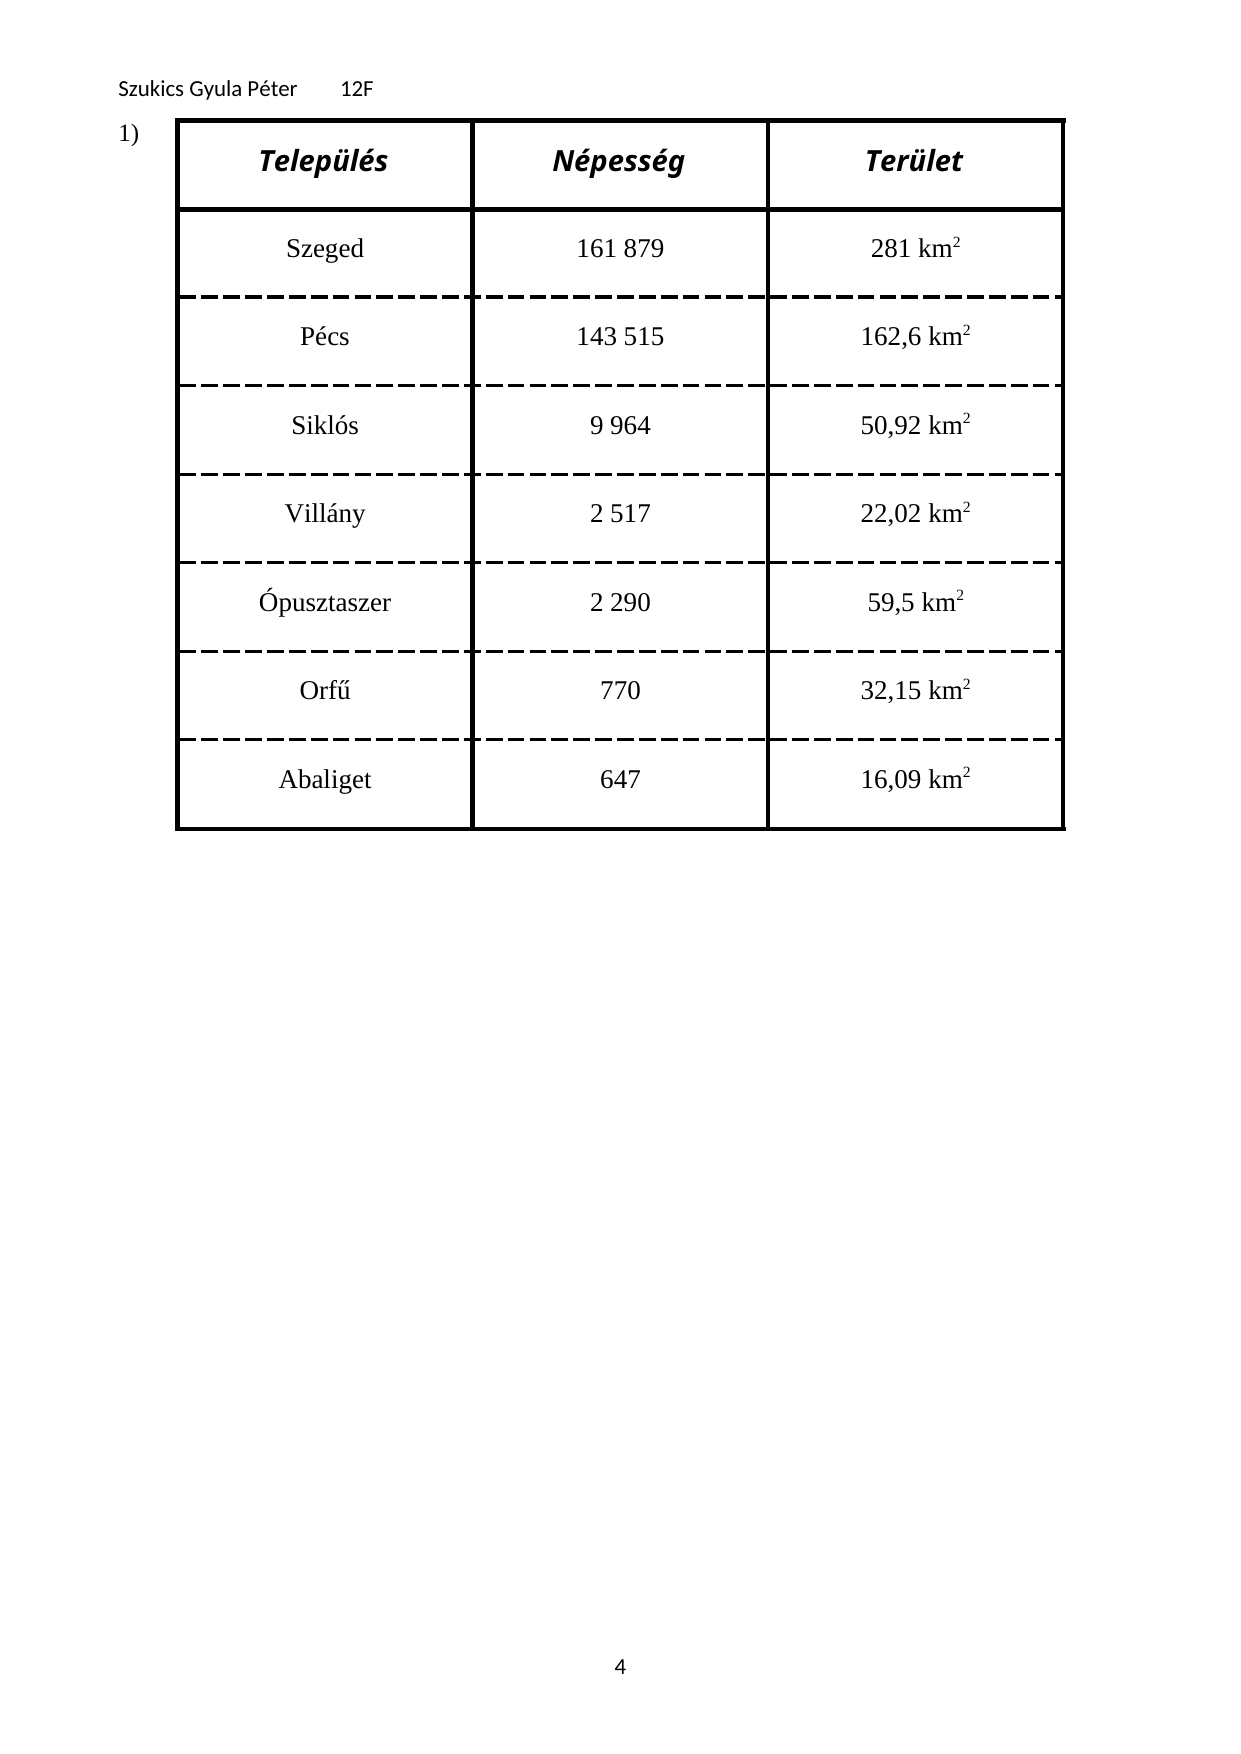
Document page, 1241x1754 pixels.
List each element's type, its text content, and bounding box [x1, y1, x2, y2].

table_cell Villány [180, 473, 470, 561]
table_cell 16,09 km2 [770, 738, 1061, 827]
table_cell Orfű [180, 650, 470, 738]
table_cell 2 517 [475, 473, 766, 561]
table_cell Pécs [180, 295, 470, 384]
table_cell 2 290 [475, 561, 766, 649]
table_header Népesség [475, 123, 766, 207]
table_cell 59,5 km2 [770, 561, 1061, 649]
table_cell 162,6 km2 [770, 295, 1061, 384]
table_cell 50,92 km2 [770, 384, 1061, 472]
table_cell 143 515 [475, 295, 766, 384]
table_cell Szeged [180, 212, 470, 295]
table_cell Abaliget [180, 738, 470, 827]
table_cell 22,02 km2 [770, 473, 1061, 561]
table_cell Siklós [180, 384, 470, 472]
table_header Település [180, 123, 470, 207]
table_cell 161 879 [475, 212, 766, 295]
table_cell Ópusztaszer [180, 561, 470, 649]
table_header Terület [770, 123, 1061, 207]
table_cell 281 km2 [770, 212, 1061, 295]
table_cell 770 [475, 650, 766, 738]
table_cell 9 964 [475, 384, 766, 472]
table_cell 647 [475, 738, 766, 827]
table_cell 32,15 km2 [770, 650, 1061, 738]
